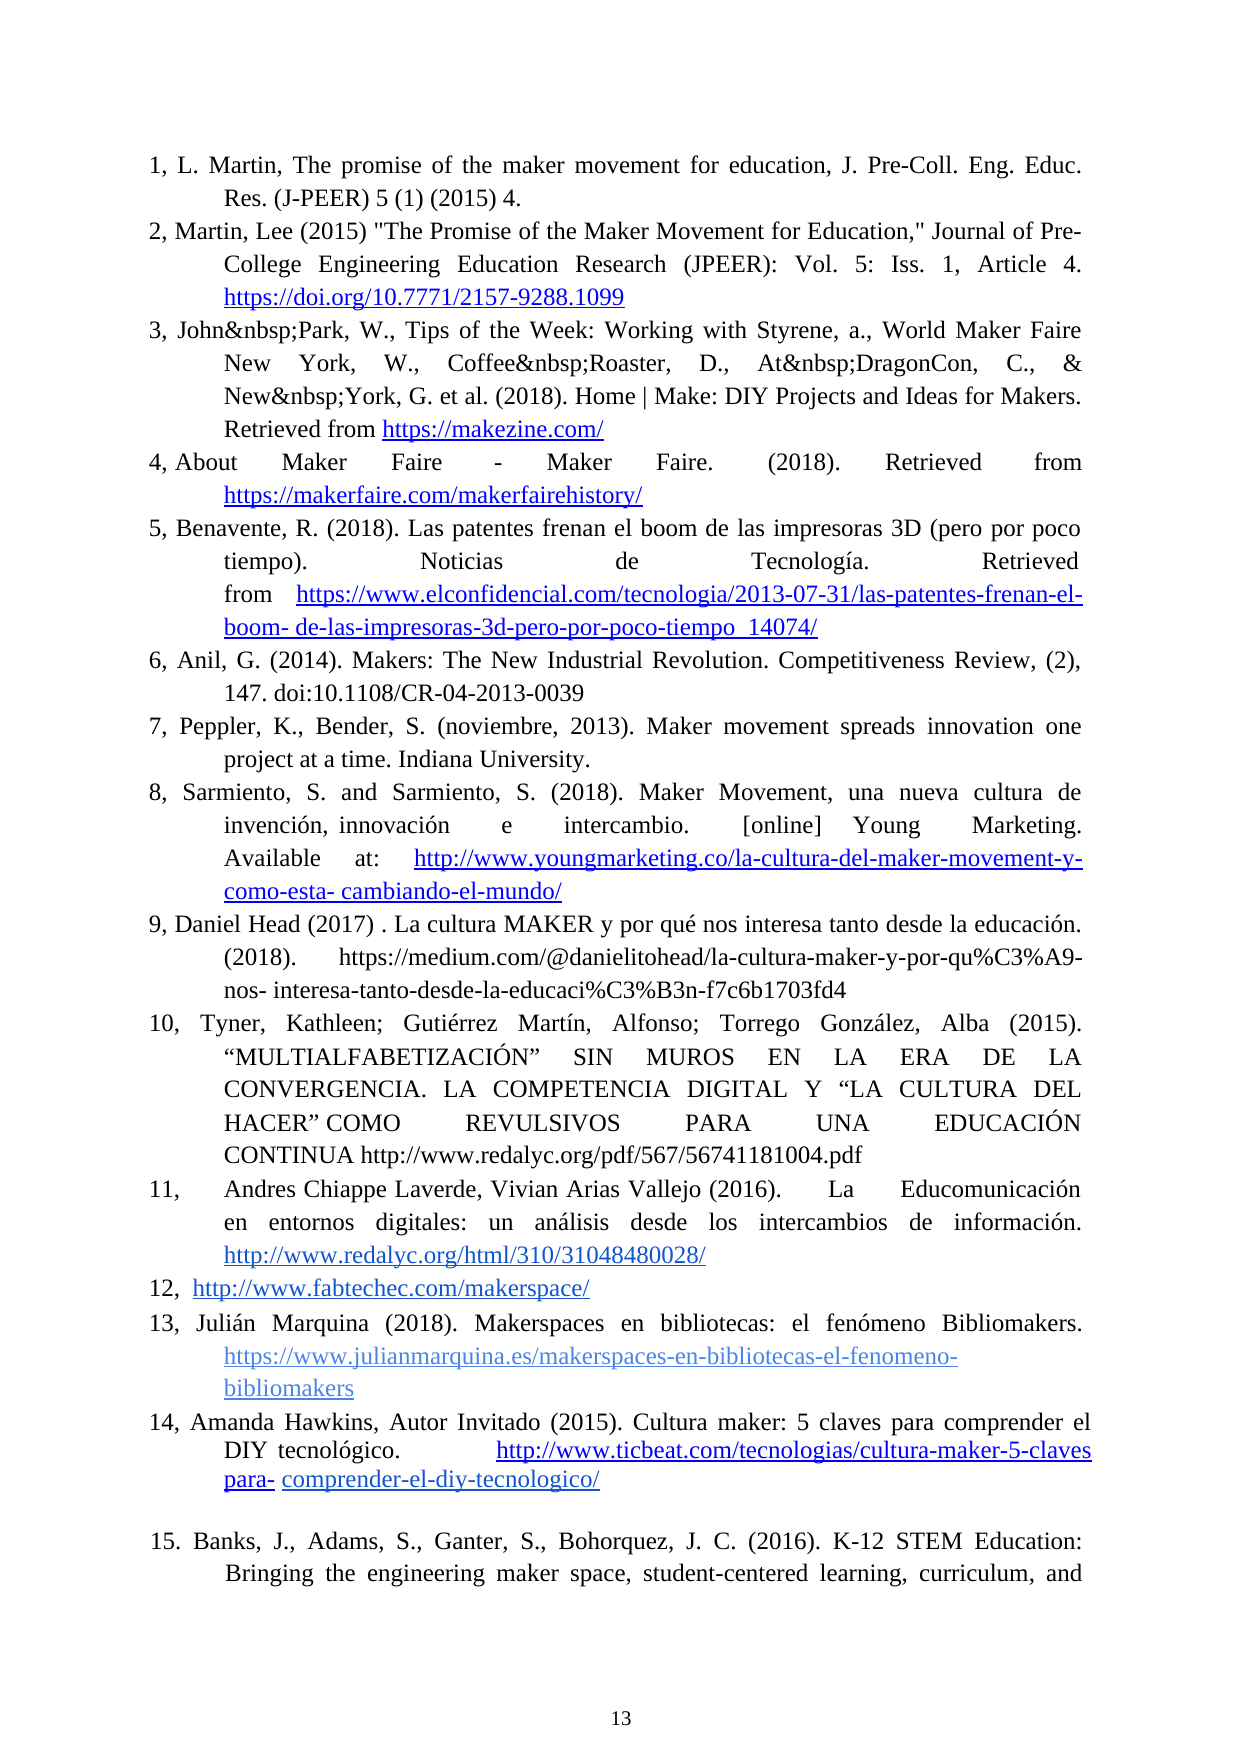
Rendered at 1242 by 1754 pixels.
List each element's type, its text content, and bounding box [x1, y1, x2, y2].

text 4, About Maker Faire - Maker Faire. (2018). Retrieved from https://makerfaire.com/makerfairehistory/ [149, 447, 1083, 509]
text 1, L. Martin, The promise of the maker movement for education, J. Pre-Coll. Eng. Educ. Res. (J-PEER) 5 (1) (2015) 4. [149, 150, 1083, 212]
text 11, Andres Chiappe Laverde, Vivian Arias Vallejo (2016). La Educomunicación en entornos digitales: un análisis desde los intercambios de información. http://www.redalyc.org/html/310/31048480028/ [149, 1174, 1083, 1268]
text 3, John&nbsp;Park, W., Tips of the Week: Working with Styrene, a., World Maker Faire New York, W., Coffee&nbsp;Roaster, D., At&nbsp;DragonCon, C., & New&nbsp;York, G. et al. (2018). Home | Make: DIY Projects and Ideas for Makers. Retrieved from https://makezine.com/ [149, 315, 1083, 443]
text 10, Tyner, Kathleen; Gutiérrez Martín, Alfonso; Torrego González, Alba (2015). “MULTIALFABETIZACIÓN” SIN MUROS EN LA ERA DE LA CONVERGENCIA. LA COMPETENCIA DIGITAL Y “LA CULTURA DEL HACER” COMO REVULSIVOS PARA UNA EDUCACIÓN CONTINUA http://www.redalyc.org/pdf/567/56741181004.pdf [149, 1008, 1083, 1169]
text 9, Daniel Head (2017) . La cultura MAKER y por qué nos interesa tanto desde la educación. (2018). https://medium.com/@danielitohead/la-cultura-maker-y-por-qu%C3%A9-nos- interesa-tanto-desde-la-educaci%C3%B3n-f7c6b1703fd4 [149, 909, 1083, 1004]
text 12, http://www.fabtechec.com/makerspace/ [149, 1273, 1092, 1302]
text 7, Peppler, K., Bender, S. (noviembre, 2013). Maker movement spreads innovation one project at a time. Indiana University. [149, 711, 1083, 773]
text 14, Amanda Hawkins, Autor Invitado (2015). Cultura maker: 5 claves para comprender el DIY tecnológico. http://www.ticbeat.com/tecnologias/cultura-maker-5-claves para- comprender-el-diy-tecnologico/ [149, 1407, 1092, 1493]
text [150, 1526, 1083, 1587]
text 6, Anil, G. (2014). Makers: The New Industrial Revolution. Competitiveness Review, (2), 147. doi:10.1108/CR-04-2013-0039 [149, 645, 1083, 707]
text 5, Benavente, R. (2018). Las patentes frenan el boom de las impresoras 3D (pero por poco tiempo). Noticias de Tecnología. Retrieved from https://www.elconfidencial.com/tecnologia/2013-07-31/las-patentes-frenan-el-boom- de-las-impresoras-3d-pero-por-poco-tiempo_14074/ [149, 513, 1083, 641]
text 13, Julián Marquina (2018). Makerspaces en bibliotecas: el fenómeno Bibliomakers. https://www.julianmarquina.es/makerspaces-en-bibliotecas-el-fenomeno-bibliomakers [149, 1308, 1083, 1402]
text 2, Martin, Lee (2015) "The Promise of the Maker Movement for Education," Journal of Pre- College Engineering Education Research (JPEER): Vol. 5: Iss. 1, Article 4. https://doi.org/10.7771/2157-9288.1099 [149, 216, 1083, 311]
text 8, Sarmiento, S. and Sarmiento, S. (2018). Maker Movement, una nueva cultura de invención, innovación e intercambio. [online] Young Marketing. Available at: http://www.youngmarketing.co/la-cultura-del-maker-movement-y-como-esta- cambiando-el-mundo/ [149, 777, 1083, 905]
